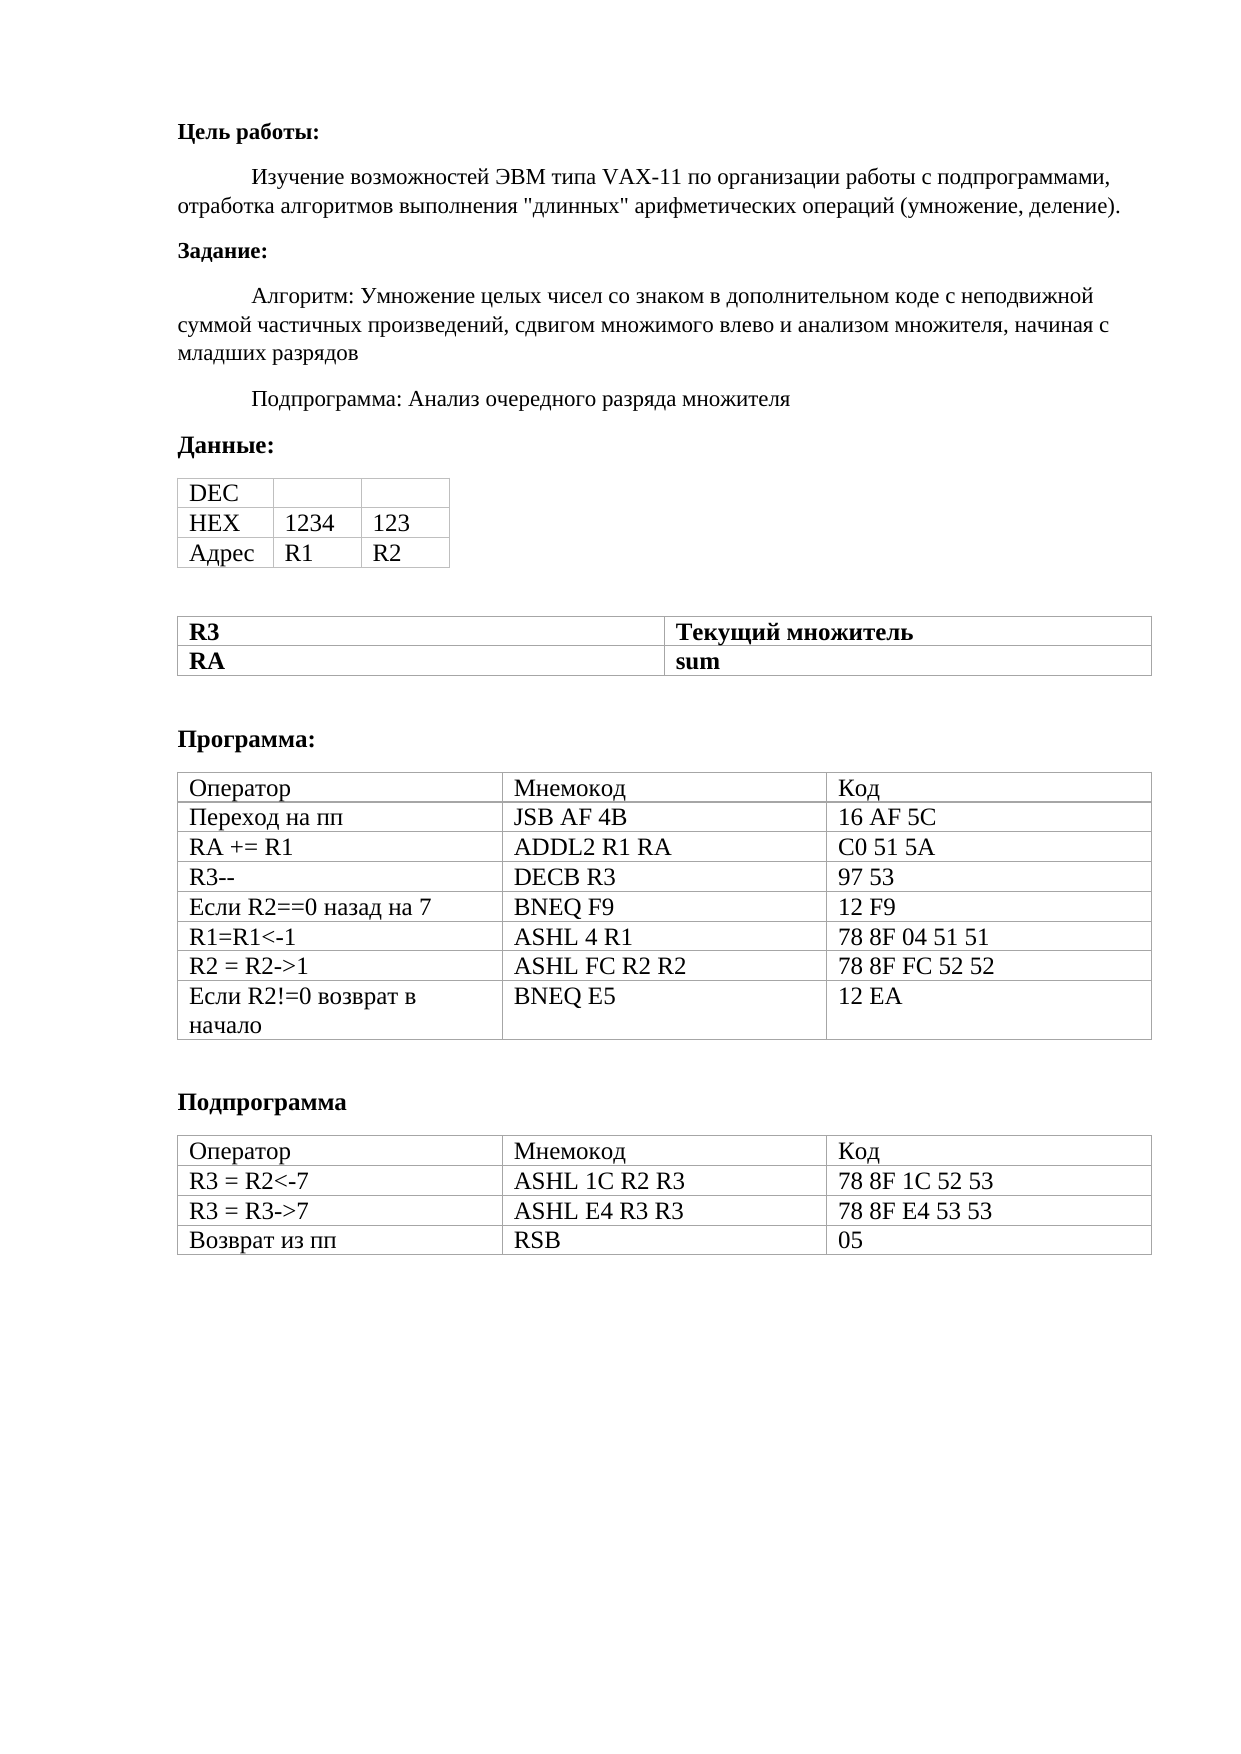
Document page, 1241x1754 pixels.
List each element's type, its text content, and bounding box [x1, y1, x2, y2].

table_cell R3 = R3->7 [178, 1196, 502, 1224]
table_cell Переход на пп [178, 803, 502, 831]
table_cell 78 8F FC 52 52 [827, 951, 1151, 980]
table_cell BNEQ E5 [503, 981, 826, 1039]
table_cell C0 51 5A [827, 832, 1151, 861]
table_cell RA [178, 646, 664, 675]
table_cell 12 F9 [827, 892, 1151, 921]
table_cell R2 [362, 538, 449, 567]
table_cell sum [665, 646, 1151, 675]
text Подпрограмма [177, 1087, 1152, 1116]
text Цель работы: [177, 118, 1152, 144]
table_cell 78 8F 1C 52 53 [827, 1166, 1151, 1195]
text Изучение возможностей ЭВМ типа VAX-11 по организации работы с подпрограммами, отработка алгоритмов выполнения "длинных" арифметических операций (умножение, деление). [177, 163, 1152, 218]
table_cell 78 8F E4 53 53 [827, 1196, 1151, 1224]
table_cell R3 = R2<-7 [178, 1166, 502, 1195]
table_header DEC [178, 479, 273, 507]
table_cell 1234 [274, 508, 361, 537]
table_cell 123 [362, 508, 449, 537]
table_cell R1=R1<-1 [178, 922, 502, 950]
table_cell ASHL FC R2 R2 [503, 951, 826, 980]
table_cell ASHL 4 R1 [503, 922, 826, 950]
table_cell ASHL E4 R3 R3 [503, 1196, 826, 1224]
table_cell 97 53 [827, 862, 1151, 891]
table_cell Если R2==0 назад на 7 [178, 892, 502, 921]
table_cell JSB AF 4B [503, 803, 826, 831]
table_cell RA += R1 [178, 832, 502, 861]
table_header Текущий множитель [665, 617, 1151, 645]
table_cell R3-- [178, 862, 502, 891]
table_cell HEX [178, 508, 273, 537]
table_cell DECB R3 [503, 862, 826, 891]
table_cell Адрес [178, 538, 273, 567]
table_header Код [827, 1136, 1151, 1165]
table_cell 16 AF 5C [827, 803, 1151, 831]
table_cell 05 [827, 1226, 1151, 1254]
table_cell 78 8F 04 51 51 [827, 922, 1151, 950]
text Программа: [177, 724, 1152, 753]
table_cell R1 [274, 538, 361, 567]
table_cell Если R2!=0 возврат в начало [178, 981, 502, 1039]
table_header Оператор [178, 773, 502, 801]
table_cell ASHL 1C R2 R3 [503, 1166, 826, 1195]
table_header [274, 479, 361, 507]
table_cell RSB [503, 1226, 826, 1254]
table_header Оператор [178, 1136, 502, 1165]
table_cell ADDL2 R1 RA [503, 832, 826, 861]
table_cell R2 = R2->1 [178, 951, 502, 980]
text Данные: [177, 430, 1152, 458]
table_cell 12 EA [827, 981, 1151, 1039]
table_header R3 [178, 617, 664, 645]
table_header Мнемокод [503, 773, 826, 801]
text Задание: [177, 237, 1152, 263]
table_header Мнемокод [503, 1136, 826, 1165]
text Подпрограмма: Анализ очередного разряда множителя [177, 384, 1152, 411]
table_cell Возврат из пп [178, 1226, 502, 1254]
text Алгоритм: Умножение целых чисел со знаком в дополнительном коде с неподвижной суммой частичных произведений, сдвигом множимого влево и анализом множителя, начиная с младших разрядов [177, 283, 1152, 366]
table_cell BNEQ F9 [503, 892, 826, 921]
table_header Код [827, 773, 1151, 801]
table_header [362, 479, 449, 507]
